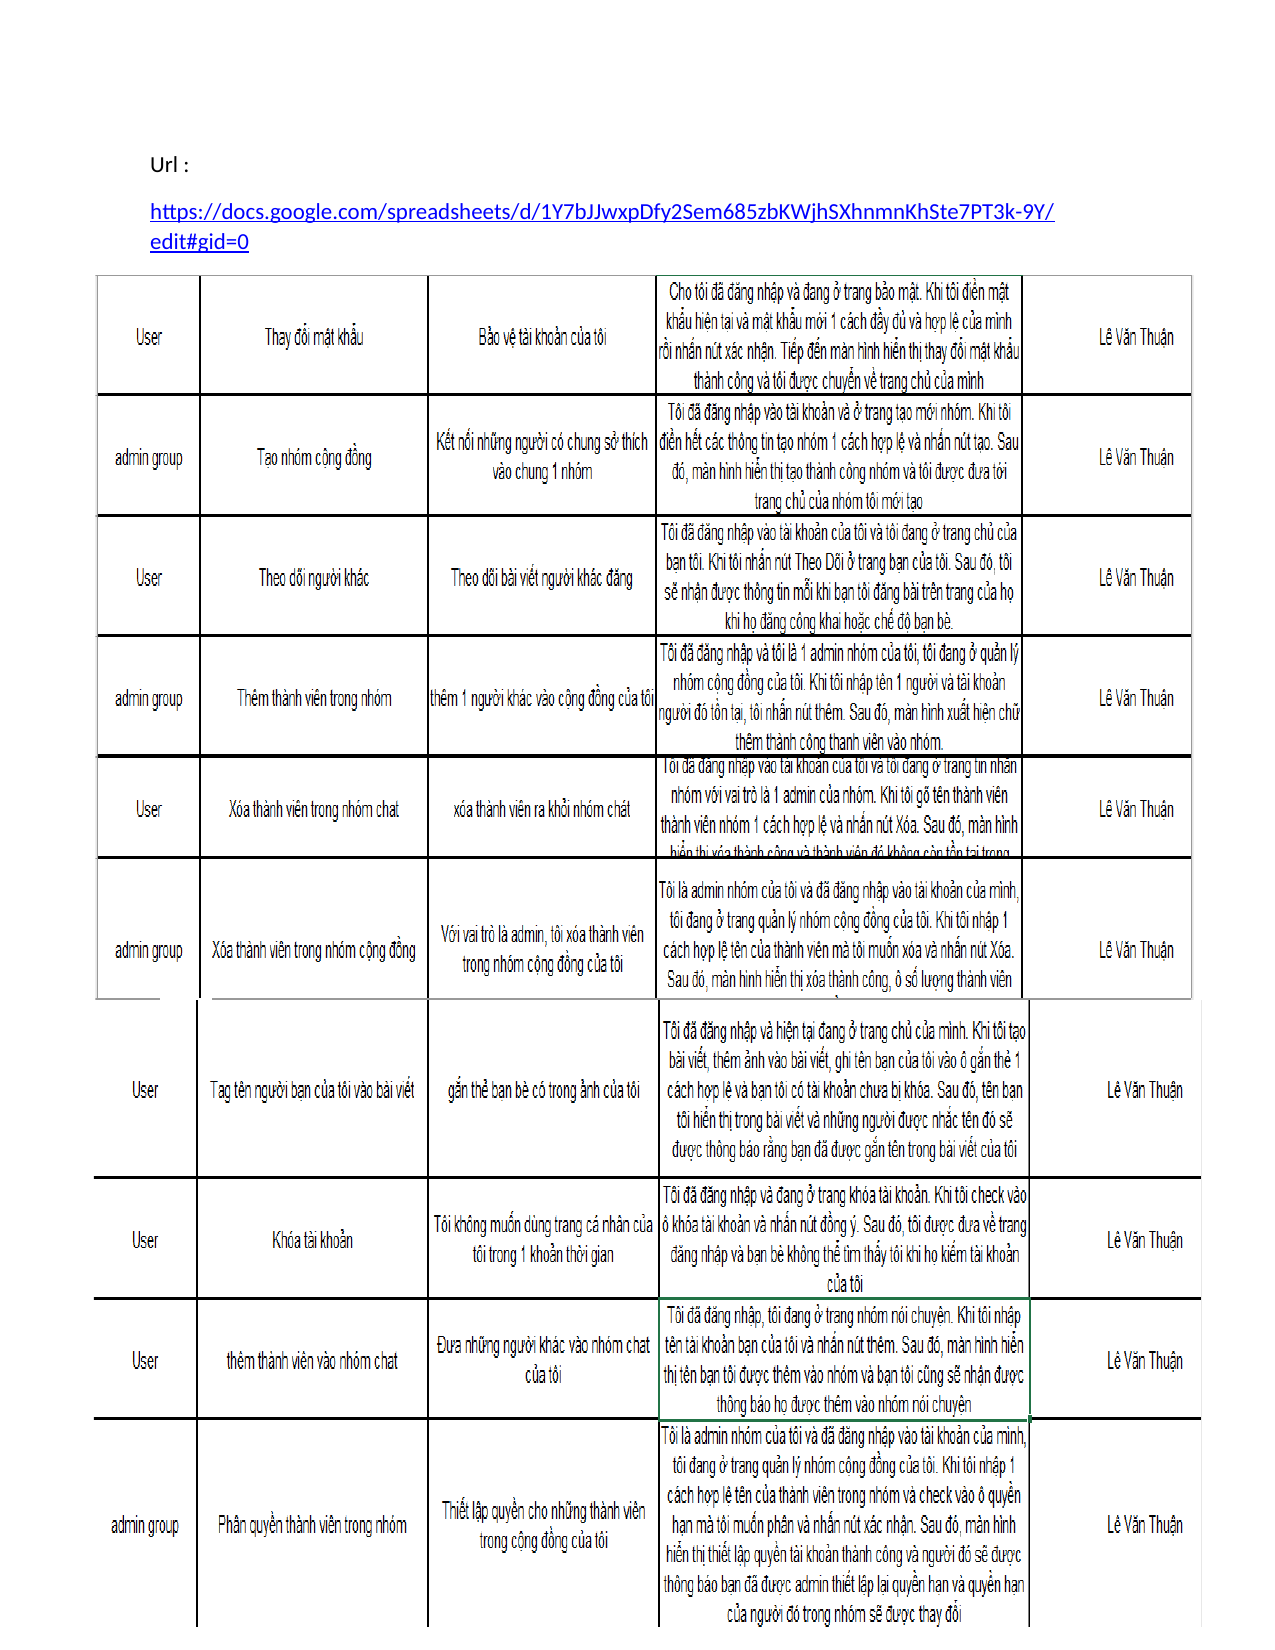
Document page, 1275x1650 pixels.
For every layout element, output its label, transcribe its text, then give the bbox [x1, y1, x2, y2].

text https://docs.google.com/spreadsheets/d/1Y7bJJwxpDfy2Sem685zbKWjhSXhnmnKhSte7PT3k-9Y/edit#gid=0 [150, 197, 1125, 255]
text Url : [150, 150, 1125, 178]
picture [93, 275, 1202, 1627]
